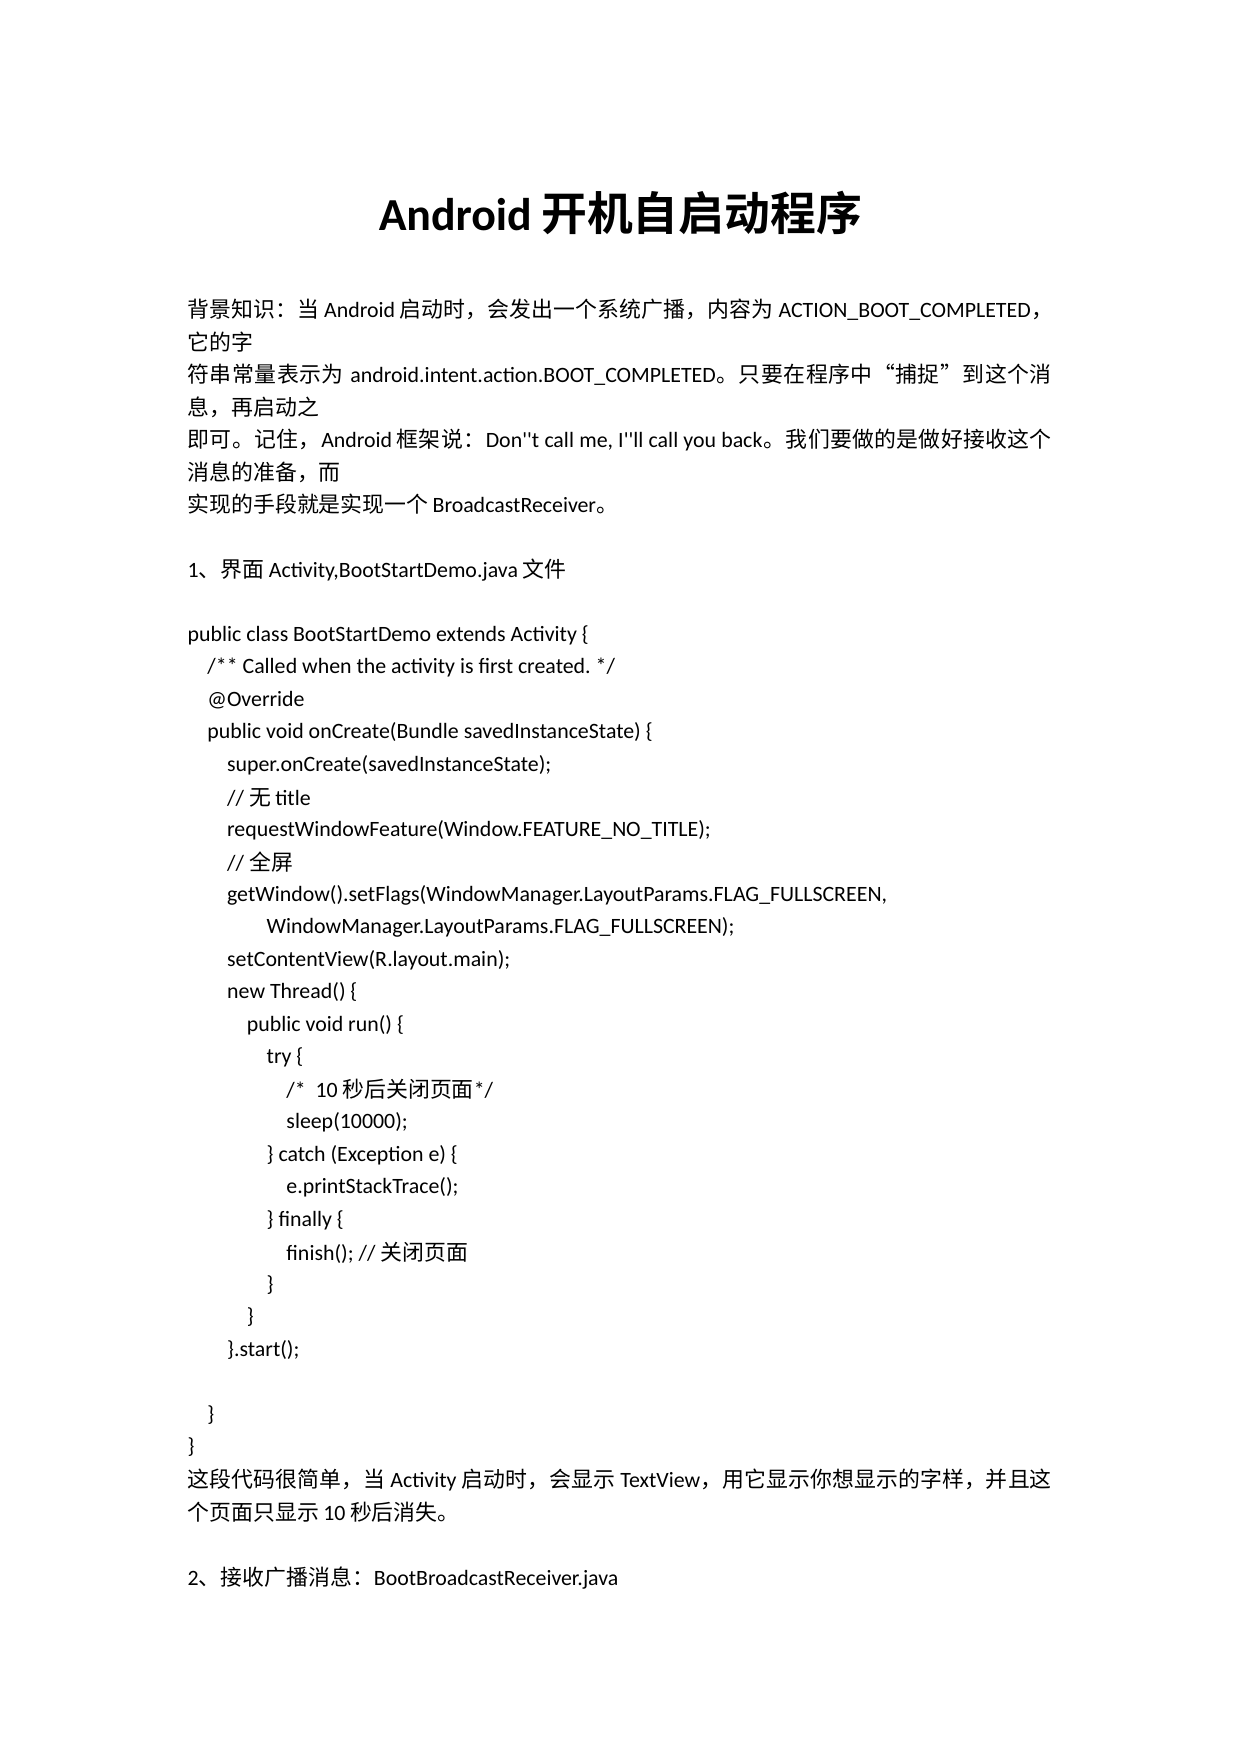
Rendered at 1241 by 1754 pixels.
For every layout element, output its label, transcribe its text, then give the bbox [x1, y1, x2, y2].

text // 全屏 [187, 844, 1053, 877]
text WindowManager.LayoutParams.FLAG_FULLSCREEN); [187, 909, 1053, 942]
text requestWindowFeature(Window.FEATURE_NO_TITLE); [187, 812, 1053, 844]
text new Thread() { [187, 974, 1053, 1007]
text public class BootStartDemo extends Activity { [187, 617, 1053, 649]
text public void onCreate(Bundle savedInstanceState) { [187, 714, 1053, 747]
text } finally { [187, 1202, 1053, 1234]
text } [187, 1397, 1053, 1429]
text Android开机自启动程序 [187, 162, 1053, 259]
text 2、接收广播消息：BootBroadcastReceiver.java [187, 1559, 1053, 1592]
text } [187, 1429, 1053, 1462]
text 背景知识：当Android启动时，会发出一个系统广播，内容为ACTION_BOOT_COMPLETED，它的字 [187, 292, 1053, 357]
text /** Called when the activity is first created. */ [187, 649, 1053, 682]
text 1、界面Activity,BootStartDemo.java文件 [187, 552, 1053, 584]
text // 无title [187, 779, 1053, 812]
text super.onCreate(savedInstanceState); [187, 747, 1053, 779]
text } [187, 1267, 1053, 1299]
text 符串常量表示为 android.intent.action.BOOT_COMPLETED。只要在程序中“捕捉”到这个消息，再启动之 [187, 357, 1053, 422]
text finish(); // 关闭页面 [187, 1234, 1053, 1267]
text 这段代码很简单，当Activity 启动时，会显示TextView，用它显示你想显示的字样，并且这个页面只显示10秒后消失。 [187, 1462, 1053, 1527]
text public void run() { [187, 1007, 1053, 1039]
text 即可。记住，Android框架说：Don''t call me, I''ll call you back。我们要做的是做好接收这个消息的准备，而 [187, 422, 1053, 487]
text sleep(10000); [187, 1104, 1053, 1137]
text getWindow().setFlags(WindowManager.LayoutParams.FLAG_FULLSCREEN, [187, 877, 1053, 909]
text setContentView(R.layout.main); [187, 942, 1053, 974]
text try { [187, 1039, 1053, 1072]
text e.printStackTrace(); [187, 1169, 1053, 1202]
text } [187, 1299, 1053, 1332]
text }.start(); [187, 1332, 1053, 1364]
text 实现的手段就是实现一个BroadcastReceiver。 [187, 487, 1053, 519]
text /* 10秒后关闭页面*/ [187, 1072, 1053, 1104]
text @Override [187, 682, 1053, 714]
text } catch (Exception e) { [187, 1137, 1053, 1169]
